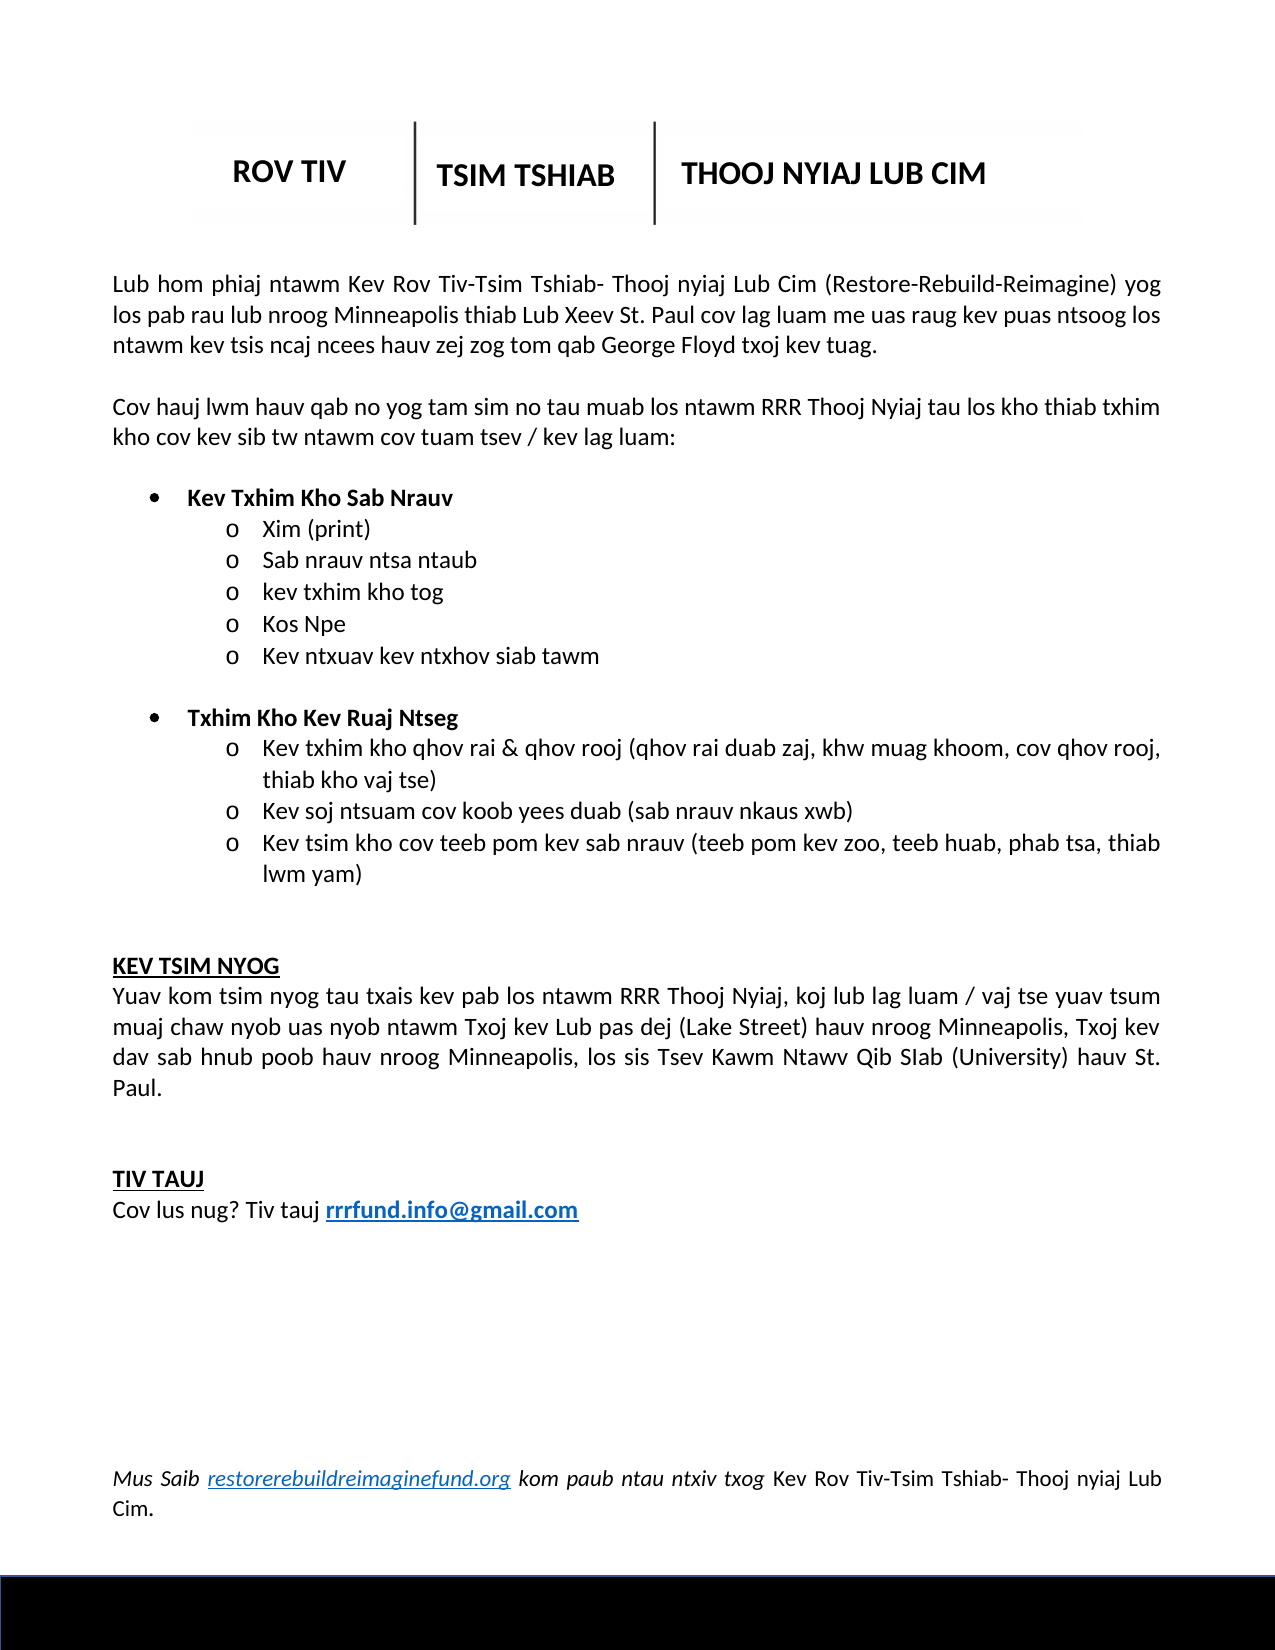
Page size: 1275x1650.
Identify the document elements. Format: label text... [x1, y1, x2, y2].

text KEV TSIM NYOG [112, 950, 1162, 981]
list Kev soj ntsuam cov koob yees duab (sab nrauv nkaus xwb) [225, 795, 1162, 827]
text Mus Saib restorerebuildreimaginefund.org kom paub ntau ntxiv txog Kev Rov Tiv-Tsim Tshiab- Thooj nyiaj Lub Cim. [112, 1464, 1162, 1522]
list Kev txhim kho qhov rai & qhov rooj (qhov rai duab zaj, khw muag khoom, cov qhov rooj, thiab kho vaj tse) [225, 733, 1162, 795]
list kev txhim kho tog [225, 576, 1162, 608]
picture [191, 121, 1084, 225]
text Yuav kom tsim nyog tau txais kev pab los ntawm RRR Thooj Nyiaj, koj lub lag luam / vaj tse yuav tsum muaj chaw nyob uas nyob ntawm Txoj kev Lub pas dej (Lake Street) hauv nroog Minneapolis, Txoj kev dav sab hnub poob hauv nroog Minneapolis, los sis Tsev Kawm Ntawv Qib SIab (University) hauv St. Paul. [112, 981, 1162, 1103]
list Kev ntxuav kev ntxhov siab tawm [225, 640, 1162, 672]
text Cov hauj lwm hauv qab no yog tam sim no tau muab los ntawm RRR Thooj Nyiaj tau los kho thiab txhim kho cov kev sib tw ntawm cov tuam tsev / kev lag luam: [112, 391, 1162, 452]
list Kev Txhim Kho Sab Nrauv [150, 482, 1162, 513]
list Xim (print) [225, 513, 1162, 544]
list Kos Npe [225, 608, 1162, 640]
text TIV TAUJ [112, 1164, 1162, 1194]
text Lub hom phiaj ntawm Kev Rov Tiv-Tsim Tshiab- Thooj nyiaj Lub Cim (Restore-Rebuild-Reimagine) yog los pab rau lub nroog Minneapolis thiab Lub Xeev St. Paul cov lag luam me uas raug kev puas ntsoog los ntawm kev tsis ncaj ncees hauv zej zog tom qab George Floyd txoj kev tuag. [112, 268, 1162, 360]
list Kev tsim kho cov teeb pom kev sab nrauv (teeb pom kev zoo, teeb huab, phab tsa, thiab lwm yam) [225, 827, 1162, 889]
text Cov lus nug? Tiv tauj rrrfund.info@gmail.com [112, 1194, 1162, 1225]
list Sab nrauv ntsa ntaub [225, 544, 1162, 576]
list Txhim Kho Kev Ruaj Ntseg [150, 702, 1162, 733]
